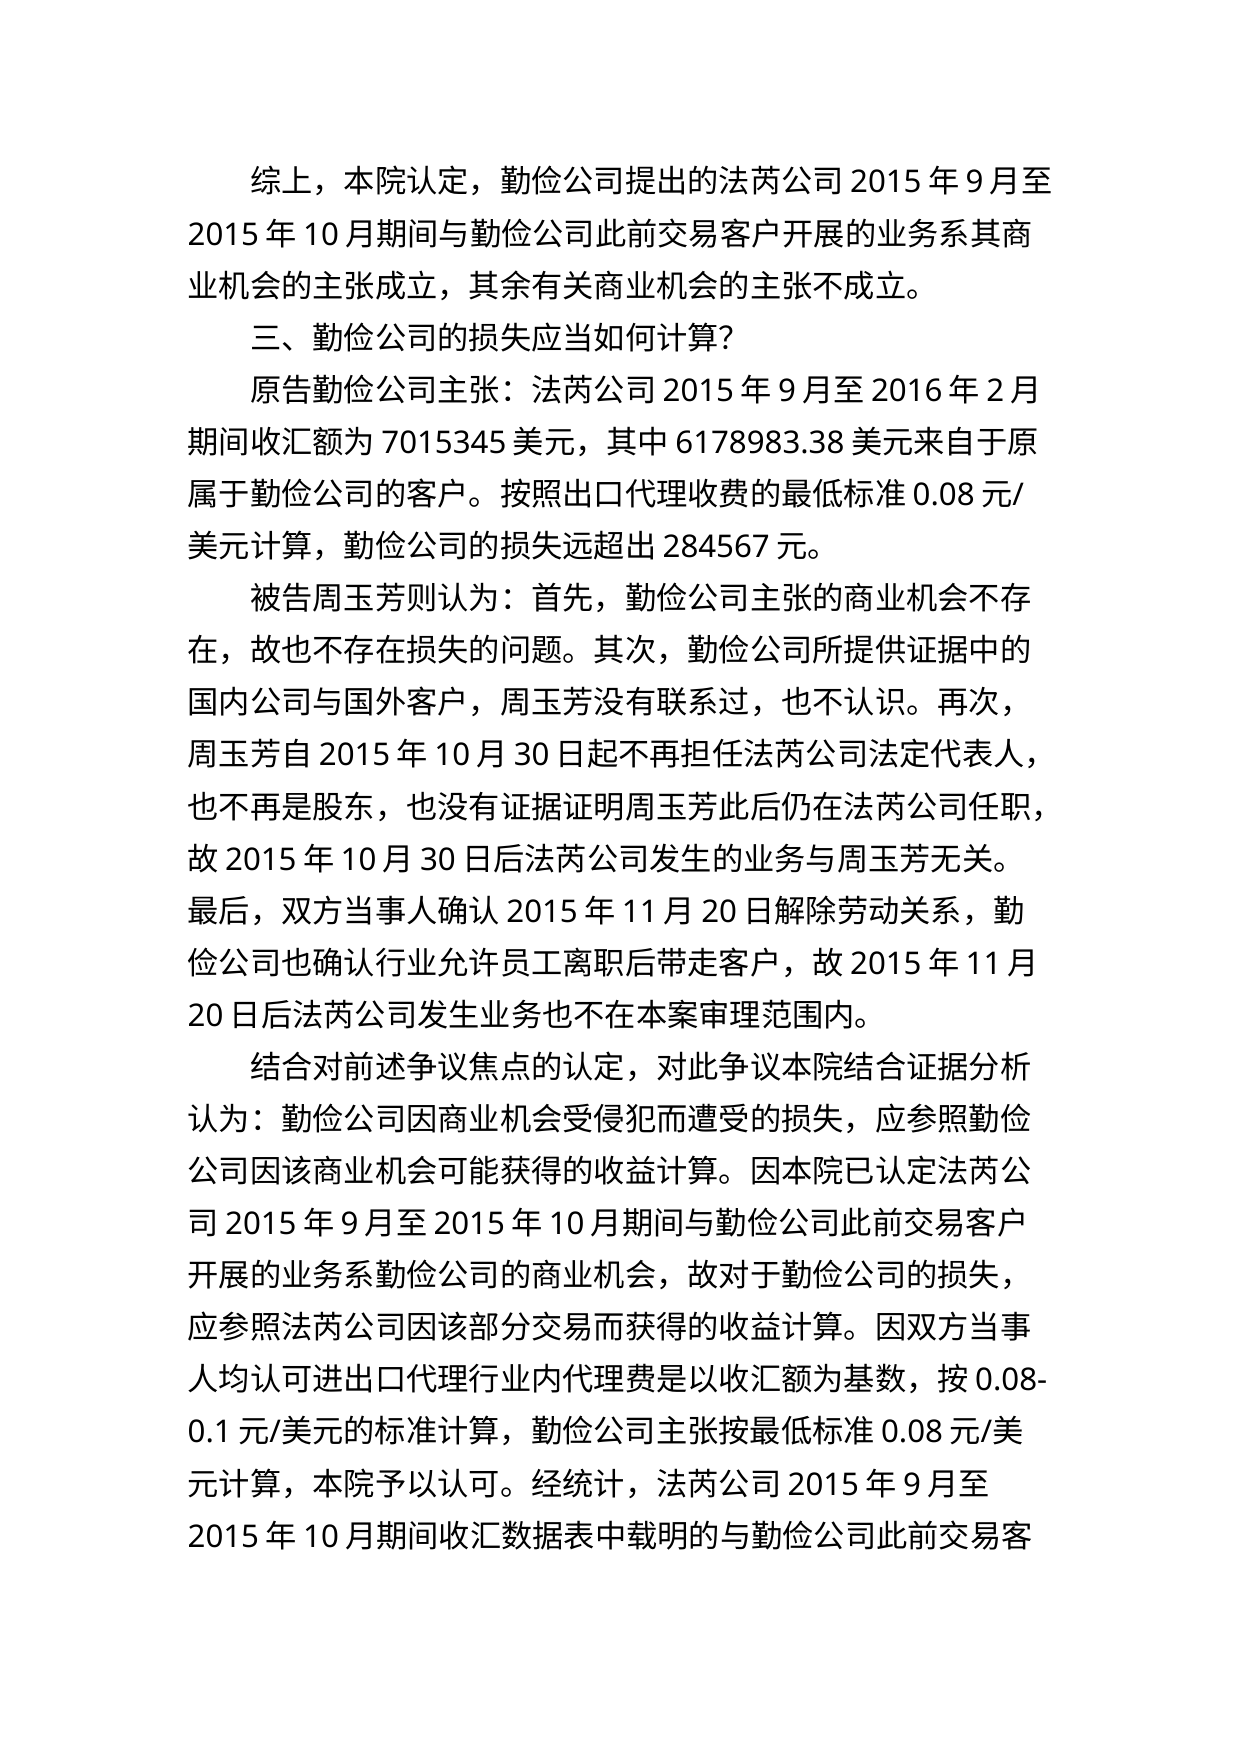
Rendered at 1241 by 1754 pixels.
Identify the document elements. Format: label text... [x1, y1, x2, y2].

text 原告勤俭公司主张：法芮公司2015年9月至2016年2月期间收汇额为7015345美元，其中6178983.38美元来自于原属于勤俭公司的客户。按照出口代理收费的最低标准0.08元/美元计算，勤俭公司的损失远超出284567元。 [187, 358, 1053, 567]
text 三、勤俭公司的损失应当如何计算？ [187, 306, 1053, 358]
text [187, 1035, 1053, 1556]
text 综上，本院认定，勤俭公司提出的法芮公司2015年9月至2015年10月期间与勤俭公司此前交易客户开展的业务系其商业机会的主张成立，其余有关商业机会的主张不成立。 [187, 150, 1053, 306]
text 被告周玉芳则认为：首先，勤俭公司主张的商业机会不存在，故也不存在损失的问题。其次，勤俭公司所提供证据中的国内公司与国外客户，周玉芳没有联系过，也不认识。再次，周玉芳自2015年10月30日起不再担任法芮公司法定代表人，也不再是股东，也没有证据证明周玉芳此后仍在法芮公司任职，故2015年10月30日后法芮公司发生的业务与周玉芳无关。最后，双方当事人确认2015年11月20日解除劳动关系，勤俭公司也确认行业允许员工离职后带走客户，故2015年11月20日后法芮公司发生业务也不在本案审理范围内。 [187, 567, 1053, 1035]
